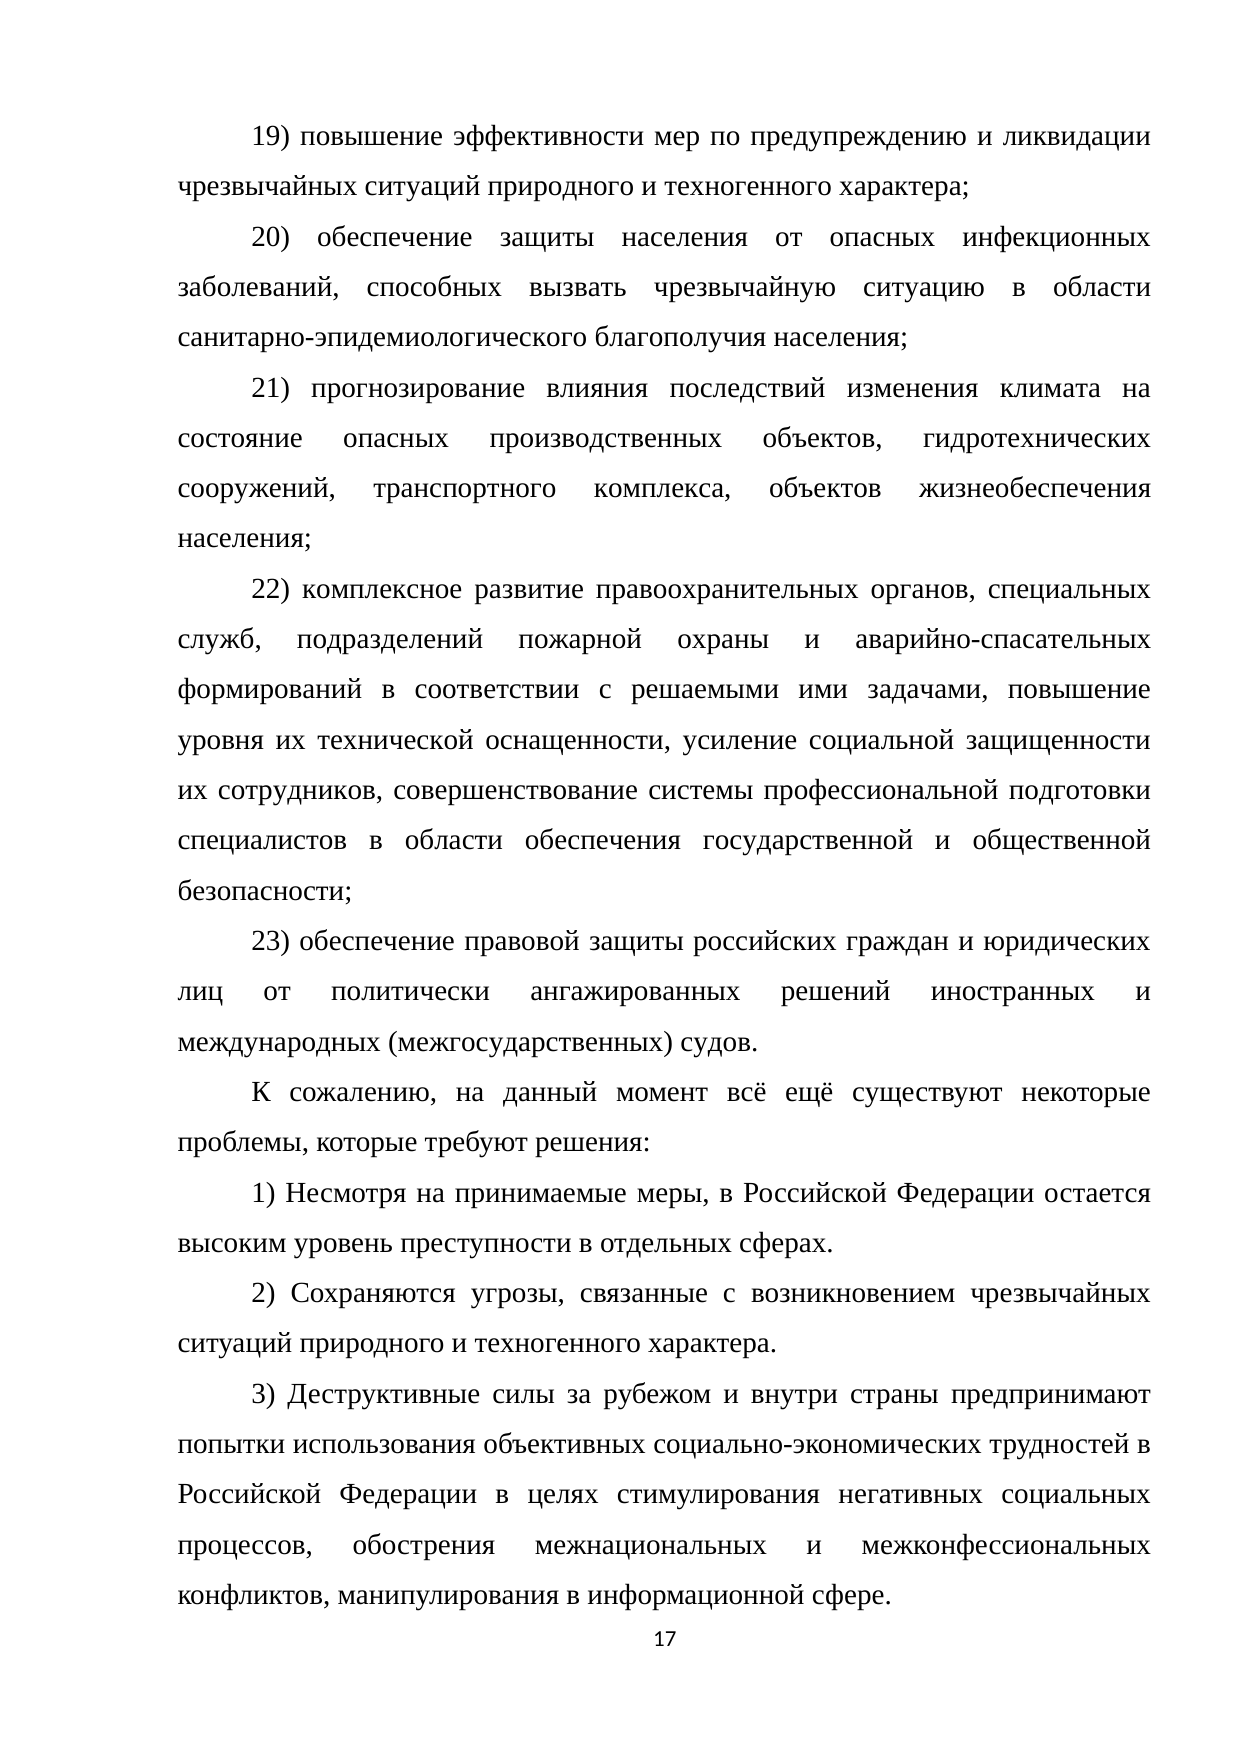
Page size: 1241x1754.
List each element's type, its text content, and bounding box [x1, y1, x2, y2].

text 2) Сохраняются угрозы, связанные с возникновением чрезвычайных ситуаций природного и техногенного характера. [177, 1275, 1152, 1359]
text 20) обеспечение защиты населения от опасных инфекционных заболеваний, способных вызвать чрезвычайную ситуацию в области санитарно-эпидемиологического благополучия населения; [177, 219, 1152, 353]
text 21) прогнозирование влияния последствий изменения климата на состояние опасных производственных объектов, гидротехнических сооружений, транспортного комплекса, объектов жизнеобеспечения населения; [177, 370, 1152, 554]
text 19) повышение эффективности мер по предупреждению и ликвидации чрезвычайных ситуаций природного и техногенного характера; [177, 118, 1152, 202]
text 3) Деструктивные силы за рубежом и внутри страны предпринимают попытки использования объективных социально-экономических трудностей в Российской Федерации в целях стимулирования негативных социальных процессов, обострения межнациональных и межконфессиональных конфликтов, манипулирования в информационной сфере. [177, 1376, 1152, 1611]
text 23) обеспечение правовой защиты российских граждан и юридических лиц от политически ангажированных решений иностранных и международных (межгосударственных) судов. [177, 923, 1152, 1057]
text 1) Несмотря на принимаемые меры, в Российской Федерации остается высоким уровень преступности в отдельных сферах. [177, 1175, 1152, 1258]
text 22) комплексное развитие правоохранительных органов, специальных служб, подразделений пожарной охраны и аварийно-спасательных формирований в соответствии с решаемыми ими задачами, повышение уровня их технической оснащенности, усиление социальной защищенности их сотрудников, совершенствование системы профессиональной подготовки специалистов в области обеспечения государственной и общественной безопасности; [177, 571, 1152, 906]
text К сожалению, на данный момент всё ещё существуют некоторые проблемы, которые требуют решения: [177, 1074, 1152, 1158]
